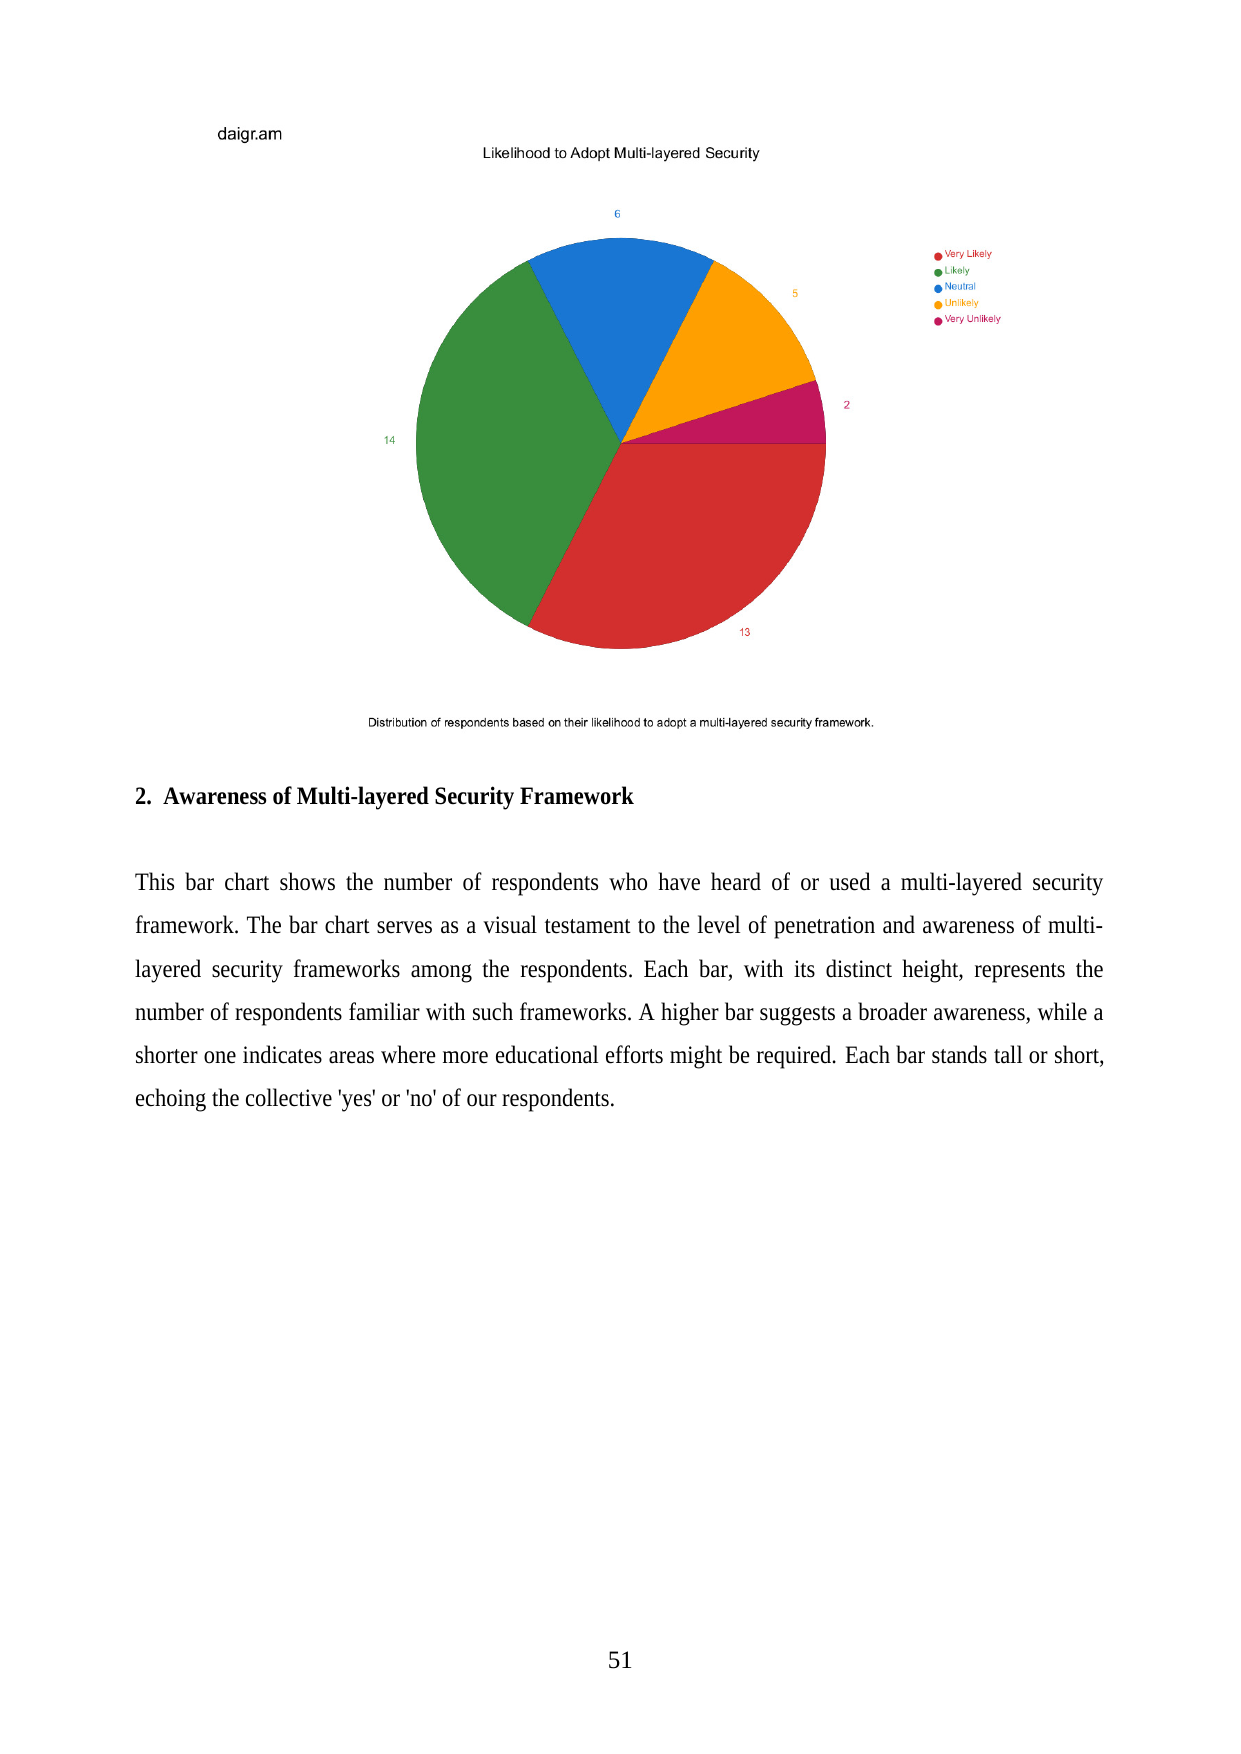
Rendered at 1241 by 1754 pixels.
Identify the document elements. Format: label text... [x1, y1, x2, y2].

text 2. Awareness of Multi-layered Security Framework [135, 781, 1105, 853]
text This bar chart shows the number of respondents who have heard of or used a multi-layered security framework. The bar chart serves as a visual testament to the level of penetration and awareness of multi-layered security frameworks among the respondents. Each bar, with its distinct height, represents the number of respondents familiar with such frameworks. A higher bar suggests a broader awareness, while a shorter one indicates areas where more educational efforts might be required. Each bar stands tall or short, echoing the collective 'yes' or 'no' of our respondents. [135, 867, 1105, 1112]
picture [135, 120, 1106, 767]
